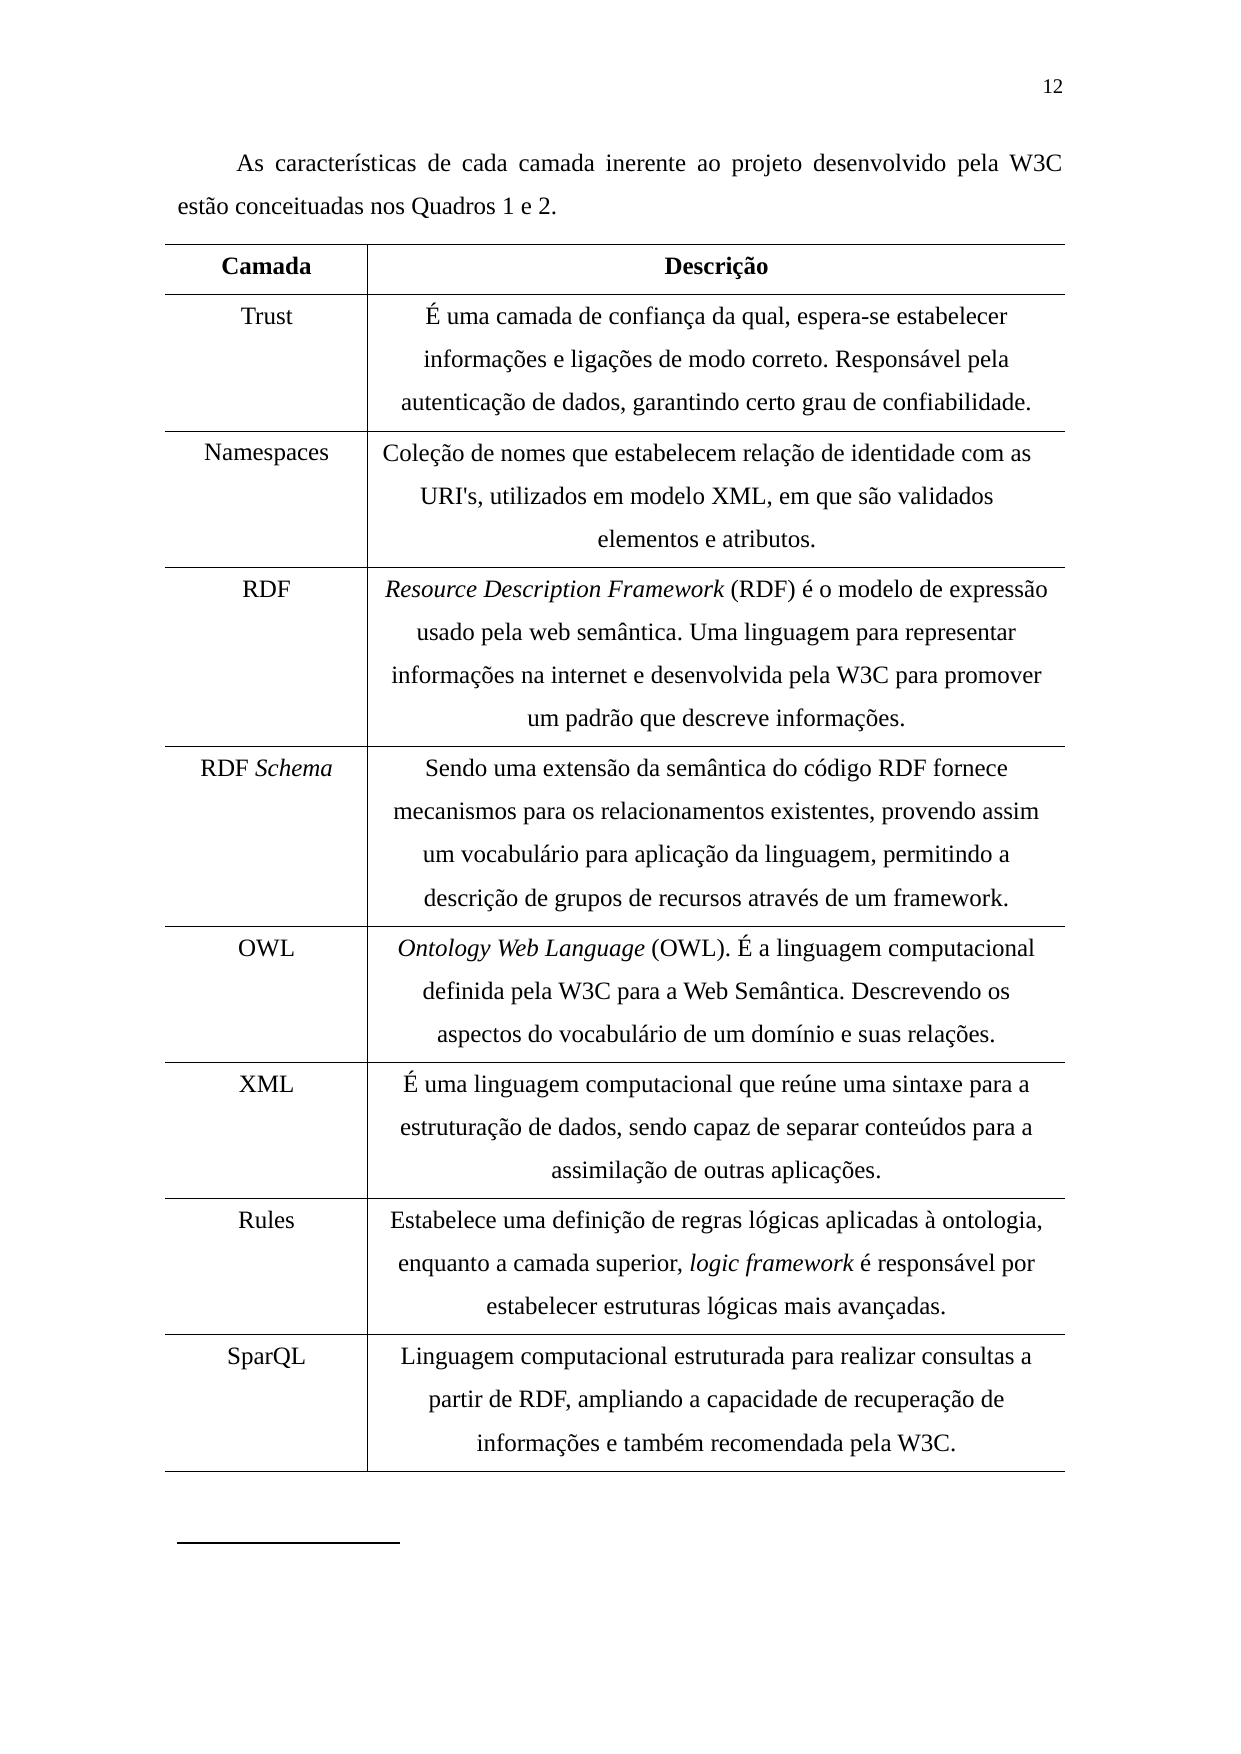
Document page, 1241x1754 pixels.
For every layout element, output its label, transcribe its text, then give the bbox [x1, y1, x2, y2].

table_cell OWL [165, 927, 367, 1062]
table_header Descrição [368, 245, 1064, 294]
table_cell Estabelece uma definição de regras lógicas aplicadas à ontologia, enquanto a camada superior, logic framework é responsável por estabelecer estruturas lógicas mais avançadas. [368, 1199, 1064, 1334]
table_cell Namespaces [165, 432, 367, 567]
table_cell SparQL [165, 1335, 367, 1471]
table_cell É uma linguagem computacional que reúne uma sintaxe para a estruturação de dados, sendo capaz de separar conteúdos para a assimilação de outras aplicações. [368, 1063, 1064, 1198]
table_cell Coleção de nomes que estabelecem relação de identidade com as URI's, utilizados em modelo XML, em que são validados elementos e atributos. [368, 432, 1064, 567]
table_cell Trust [165, 295, 367, 431]
table_cell Linguagem computacional estruturada para realizar consultas a partir de RDF, ampliando a capacidade de recuperação de informações e também recomendada pela W3C. [368, 1335, 1064, 1471]
table_cell RDF [165, 568, 367, 746]
table_cell RDF Schema [165, 747, 367, 926]
table_cell XML [165, 1063, 367, 1198]
text As características de cada camada inerente ao projeto desenvolvido pela W3C estão conceituadas nos Quadros 1 e 2. [177, 148, 1063, 219]
table_header Camada [165, 245, 367, 294]
table_cell Sendo uma extensão da semântica do código RDF fornece mecanismos para os relacionamentos existentes, provendo assim um vocabulário para aplicação da linguagem, permitindo a descrição de grupos de recursos através de um framework. [368, 747, 1064, 926]
table_cell Ontology Web Language (OWL). É a linguagem computacional definida pela W3C para a Web Semântica. Descrevendo os aspectos do vocabulário de um domínio e suas relações. [368, 927, 1064, 1062]
table_cell Rules [165, 1199, 367, 1334]
table_cell Resource Description Framework (RDF) é o modelo de expressão usado pela web semântica. Uma linguagem para representar informações na internet e desenvolvida pela W3C para promover um padrão que descreve informações. [368, 568, 1064, 746]
table_cell É uma camada de confiança da qual, espera-se estabelecer informações e ligações de modo correto. Responsável pela autenticação de dados, garantindo certo grau de confiabilidade. [368, 295, 1064, 431]
